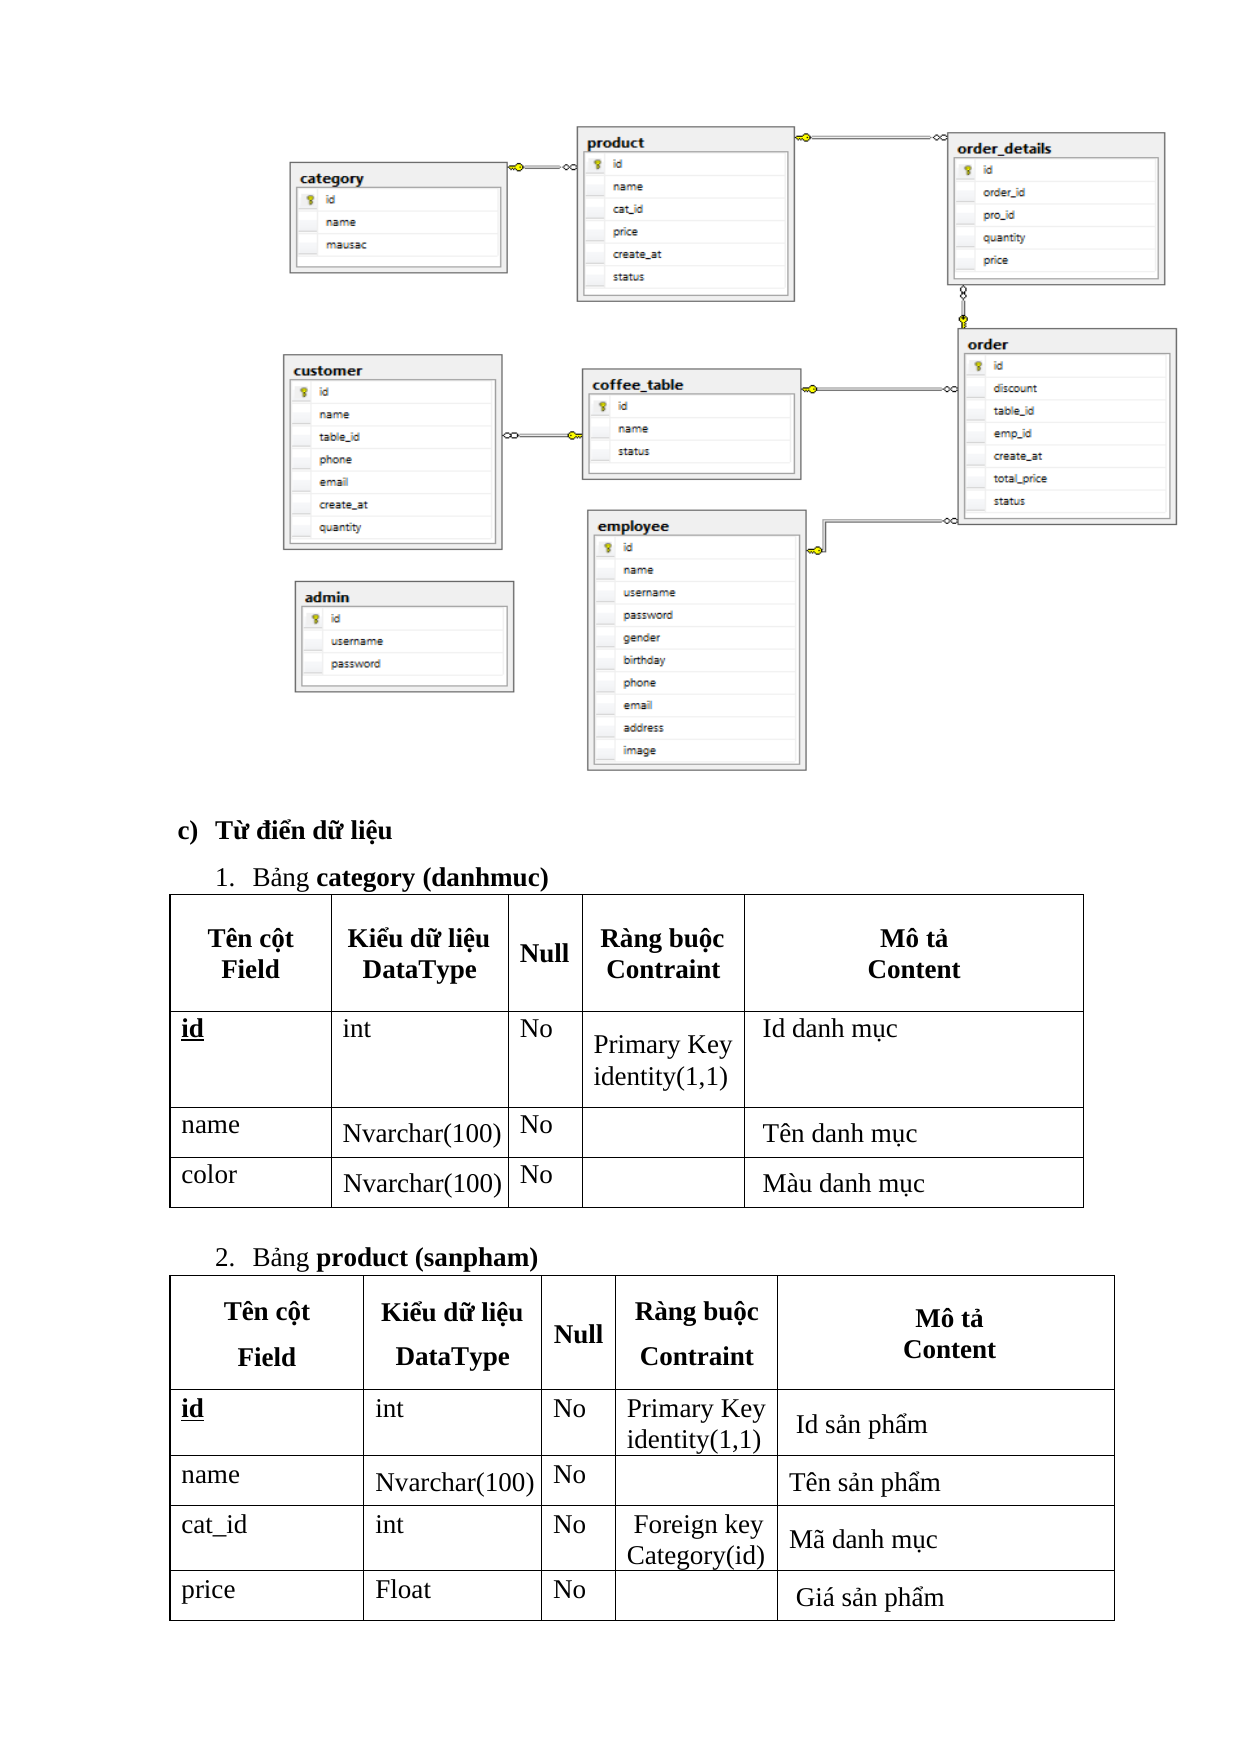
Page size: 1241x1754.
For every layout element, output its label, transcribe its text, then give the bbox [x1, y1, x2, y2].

table_cell [616, 1456, 777, 1504]
table_cell [583, 1158, 744, 1207]
table_cell Màu danh mục [745, 1158, 1083, 1207]
table_cell Primary Key identity(1,1) [616, 1390, 777, 1455]
table_cell Tên danh mục [745, 1108, 1083, 1157]
table_cell No [542, 1506, 615, 1570]
table_cell No [509, 1012, 582, 1107]
table_cell Nvarchar(100) [332, 1108, 508, 1157]
table_cell int [364, 1390, 541, 1455]
table_cell No [509, 1158, 582, 1207]
table_cell int [364, 1506, 541, 1570]
table_cell [616, 1571, 777, 1619]
table_cell Id danh mục [745, 1012, 1083, 1107]
table_cell Nvarchar(100) [332, 1158, 508, 1207]
table_cell Giá sản phẩm [778, 1571, 1114, 1619]
table_cell No [542, 1390, 615, 1455]
table_cell Id sản phẩm [778, 1390, 1114, 1455]
table_cell No [509, 1108, 582, 1157]
table_header Ràng buộc Contraint [616, 1276, 777, 1389]
table_cell id [171, 1012, 331, 1107]
table_cell name [171, 1456, 363, 1504]
table_cell Mã danh mục [778, 1506, 1114, 1570]
table_header Tên cột Field [171, 1276, 363, 1389]
table_header Ràng buộc Contraint [583, 895, 744, 1011]
table_cell Nvarchar(100) [364, 1456, 541, 1504]
table_cell cat_id [171, 1506, 363, 1570]
table_header Null [509, 895, 582, 1011]
table_cell int [332, 1012, 508, 1107]
table_header Kiểu dữ liệu DataType [364, 1276, 541, 1389]
table_header Mô tả Content [778, 1276, 1114, 1389]
table_cell price [171, 1571, 363, 1619]
table_header Null [542, 1276, 615, 1389]
table_cell No [542, 1456, 615, 1504]
table_header Tên cột Field [171, 895, 331, 1011]
table_cell No [542, 1571, 615, 1619]
table_cell Tên sản phẩm [778, 1456, 1114, 1504]
table_cell name [171, 1108, 331, 1157]
list Bảng category (danhmuc) [215, 861, 1122, 892]
table_cell Primary Key identity(1,1) [583, 1012, 744, 1107]
list Bảng product (sanpham) [215, 1241, 1122, 1272]
list Từ điển dữ liệu [177, 814, 1122, 845]
table_header Kiểu dữ liệu DataType [332, 895, 508, 1011]
table_cell color [171, 1158, 331, 1207]
table_cell Foreign key Category(id) [616, 1506, 777, 1570]
table_header Mô tả Content [745, 895, 1083, 1011]
table_cell [583, 1108, 744, 1157]
picture [252, 118, 1198, 778]
table_cell Float [364, 1571, 541, 1619]
table_cell id [171, 1390, 363, 1455]
